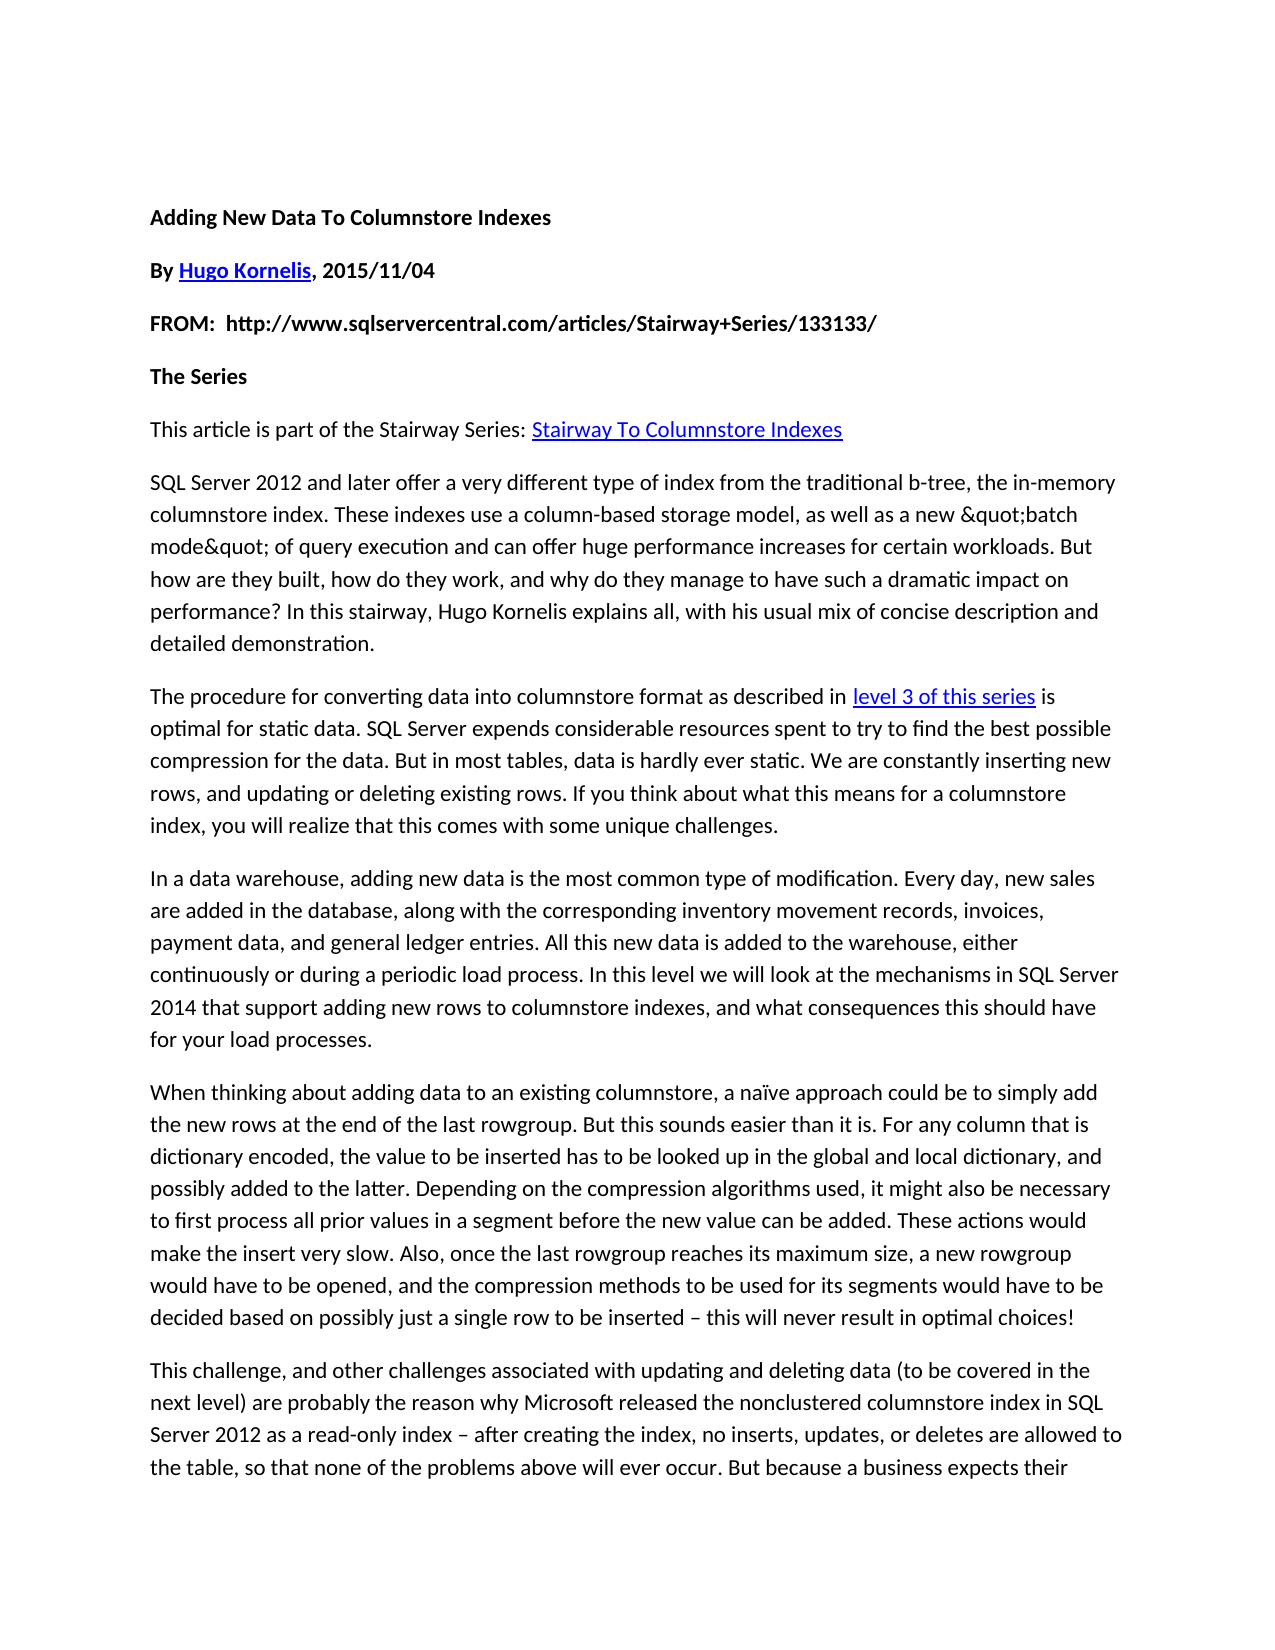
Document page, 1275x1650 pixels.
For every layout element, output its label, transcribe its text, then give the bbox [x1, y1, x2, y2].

text FROM: http://www.sqlservercentral.com/articles/Stairway+Series/133133/ [150, 309, 1125, 337]
text When thinking about adding data to an existing columnstore, a naïve approach could be to simply add the new rows at the end of the last rowgroup. But this sounds easier than it is. For any column that is dictionary encoded, the value to be inserted has to be looked up in the global and local dictionary, and possibly added to the latter. Depending on the compression algorithms used, it might also be necessary to first process all prior values in a segment before the new value can be added. These actions would make the insert very slow. Also, once the last rowgroup reaches its maximum size, a new rowgroup would have to be opened, and the compression methods to be used for its segments would have to be decided based on possibly just a single row to be inserted – this will never result in optimal choices! [150, 1078, 1125, 1331]
text The procedure for converting data into columnstore format as described in level 3 of this series is optimal for static data. SQL Server expends considerable resources spent to try to find the best possible compression for the data. But in most tables, data is hardly ever static. We are constantly inserting new rows, and updating or deleting existing rows. If you think about what this means for a columnstore index, you will realize that this comes with some unique challenges. [150, 682, 1125, 839]
text This article is part of the Stairway Series: Stairway To Columnstore Indexes [150, 415, 1125, 443]
text By Hugo Kornelis, 2015/11/04 [150, 256, 1125, 284]
text SQL Server 2012 and later offer a very different type of index from the traditional b-tree, the in-memory columnstore index. These indexes use a column-based storage model, as well as a new &quot;batch mode&quot; of query execution and can offer huge performance increases for certain workloads. But how are they built, how do they work, and why do they manage to have such a dramatic impact on performance? In this stairway, Hugo Kornelis explains all, with his usual mix of concise description and detailed demonstration. [150, 468, 1125, 657]
text In a data warehouse, adding new data is the most common type of modification. Every day, new sales are added in the database, along with the corresponding inventory movement records, invoices, payment data, and general ledger entries. All this new data is added to the warehouse, either continuously or during a periodic load process. In this level we will look at the mechanisms in SQL Server 2014 that support adding new rows to columnstore indexes, and what consequences this should have for your load processes. [150, 864, 1125, 1053]
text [150, 1356, 1125, 1481]
text The Series [150, 362, 1125, 390]
text Adding New Data To Columnstore Indexes [150, 203, 1125, 231]
